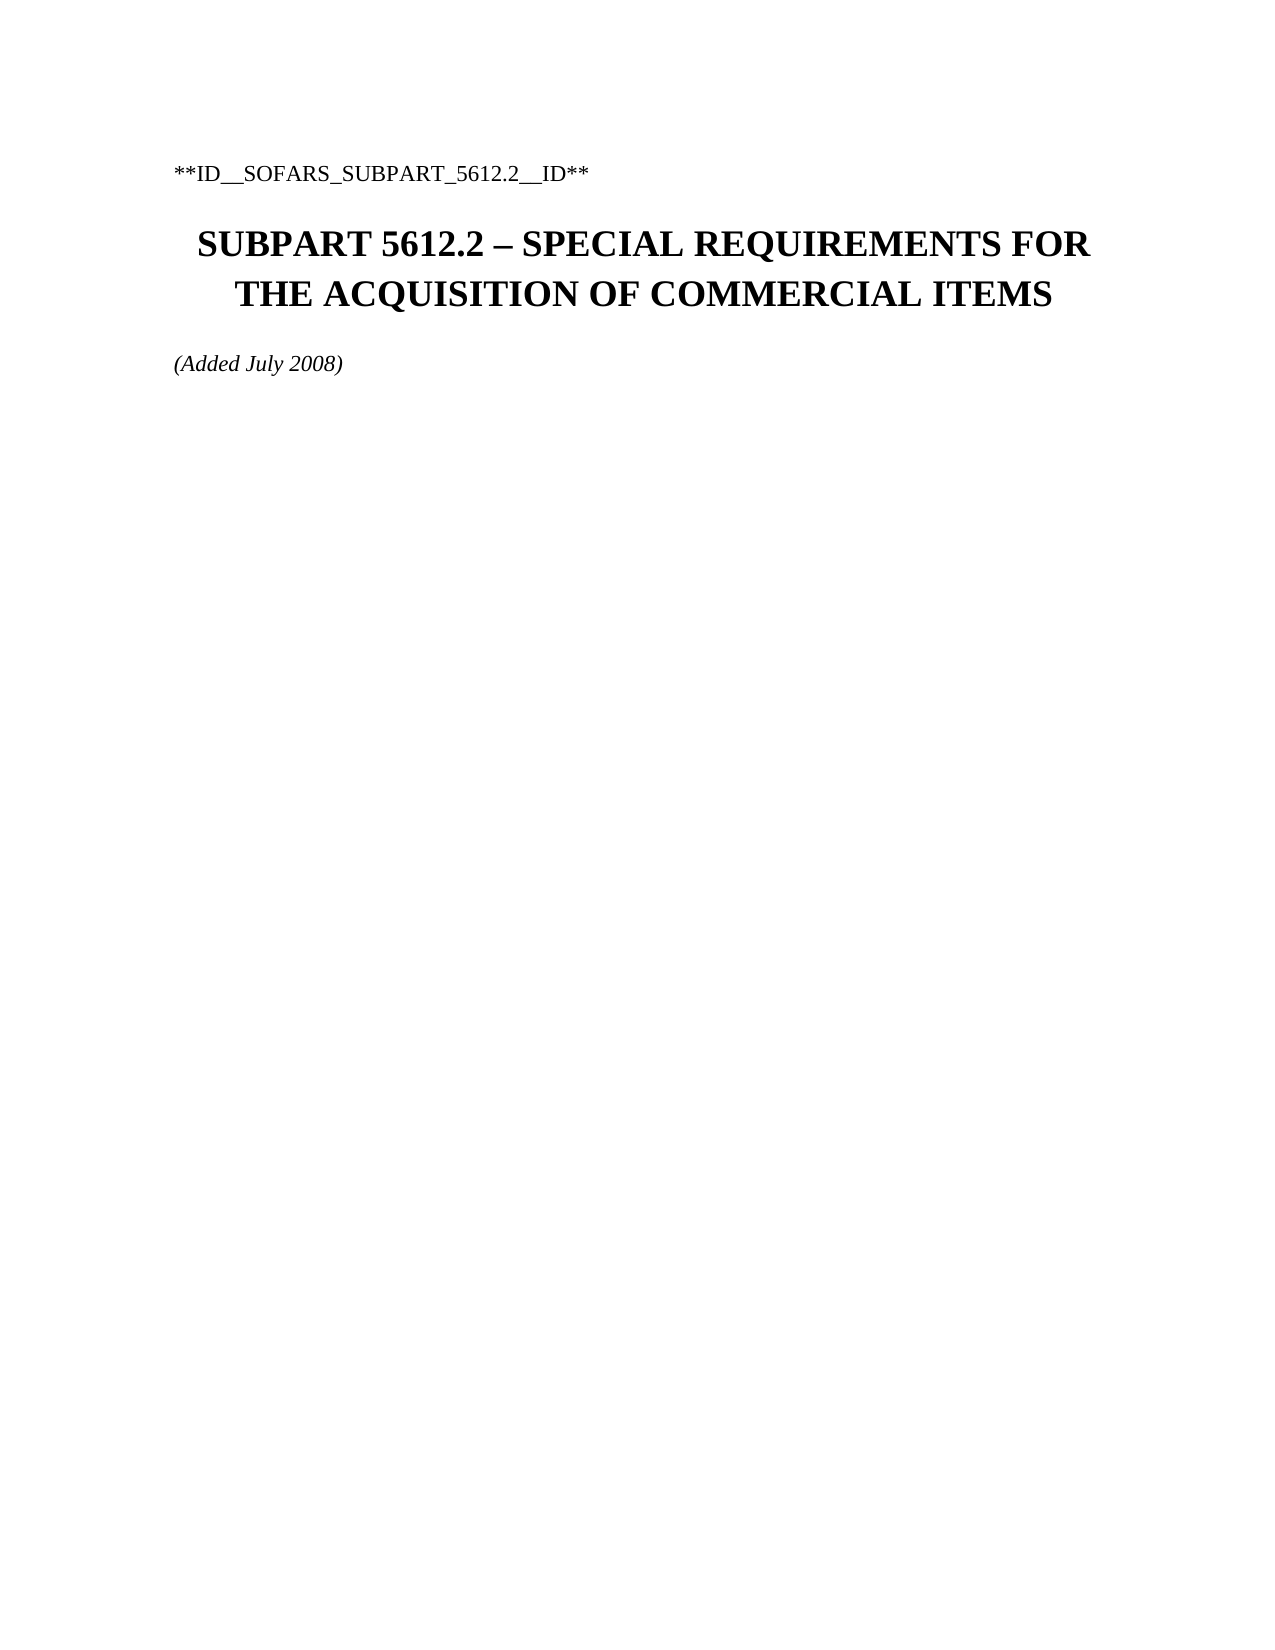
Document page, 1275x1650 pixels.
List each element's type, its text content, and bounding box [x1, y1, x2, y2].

subtitle SUBPART 5612.2 – SPECIAL REQUIREMENTS FOR THE ACQUISITION OF COMMERCIAL ITEMS [162, 222, 1125, 314]
text **ID__SOFARS_SUBPART_5612.2__ID** [163, 150, 1135, 197]
text (Added July 2008) [163, 340, 1135, 387]
